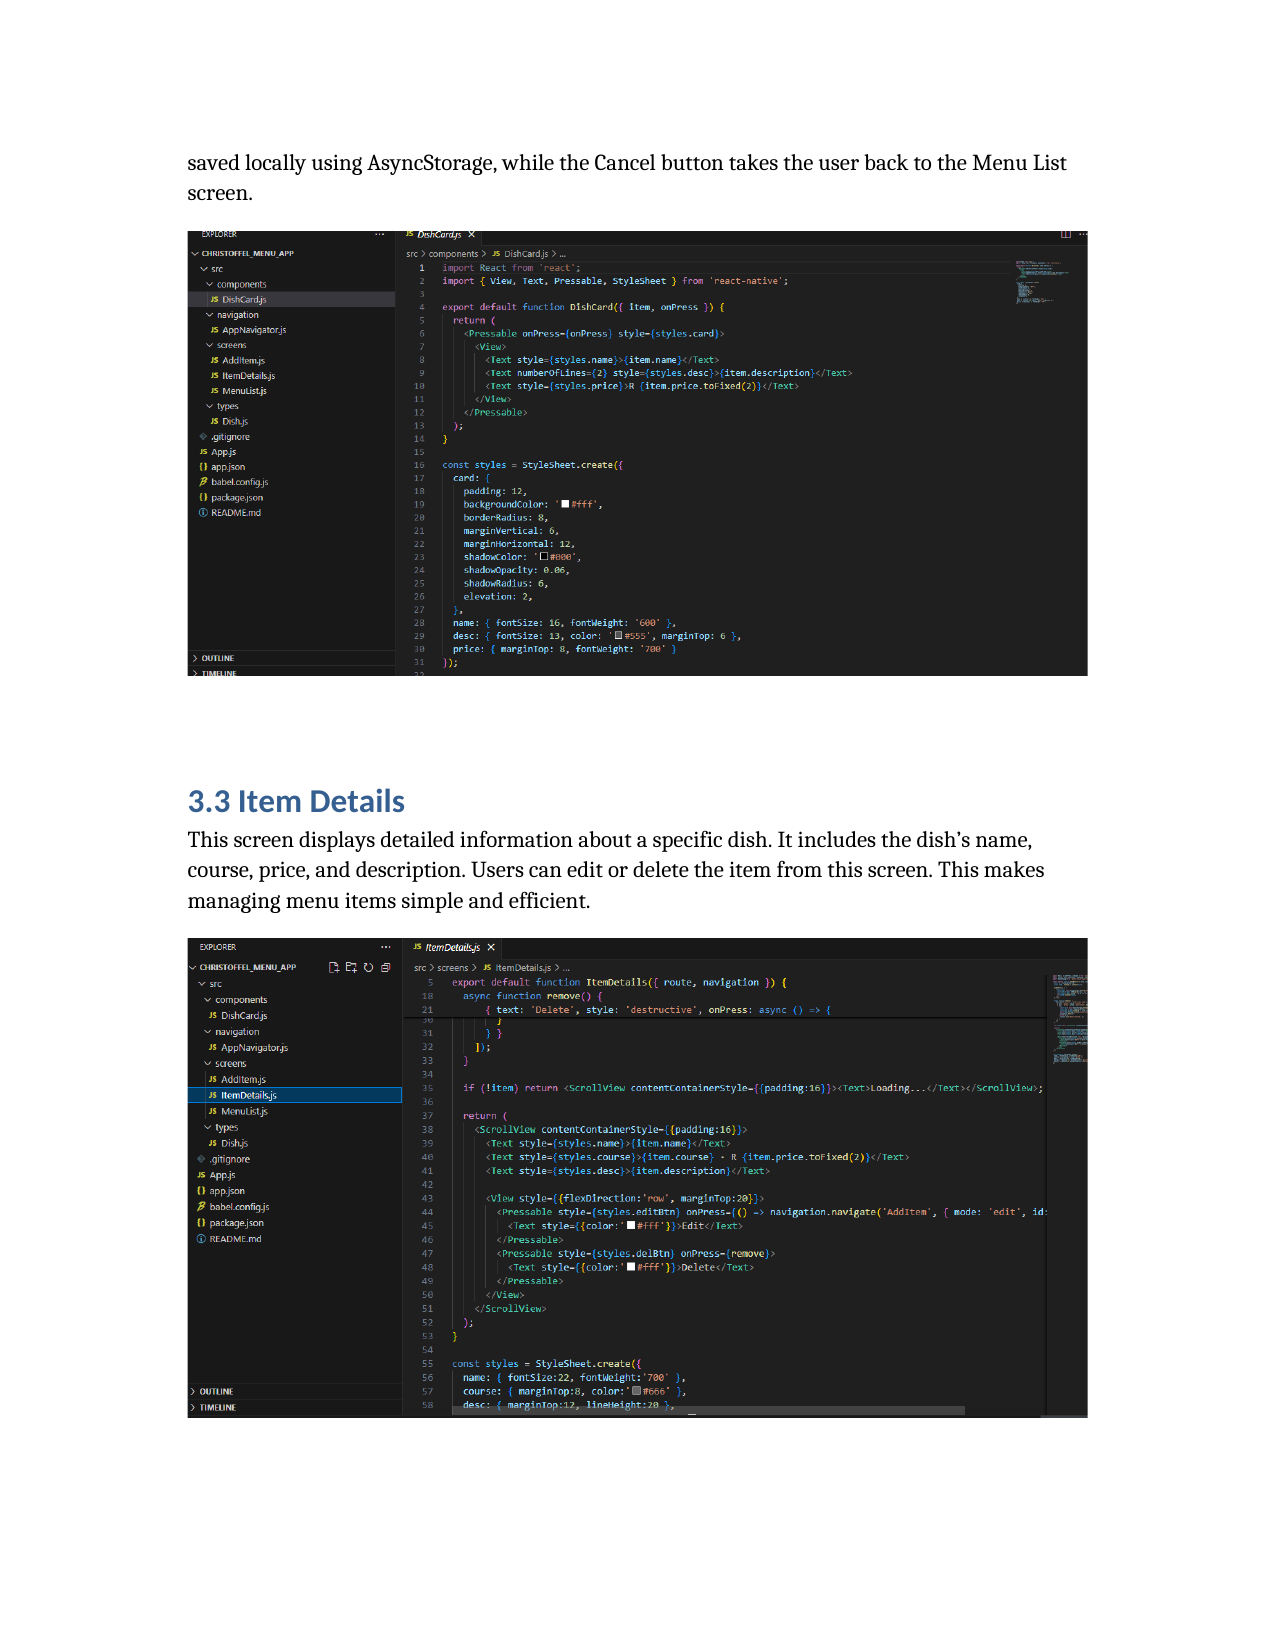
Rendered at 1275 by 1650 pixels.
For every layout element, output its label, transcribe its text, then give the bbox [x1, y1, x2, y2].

picture [187, 231, 1088, 676]
picture [187, 938, 1088, 1418]
subtitle 3.3 Item Details [187, 780, 1087, 821]
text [187, 150, 1087, 207]
text This screen displays detailed information about a specific dish. It includes the dish’s name, course, price, and description. Users can edit or delete the item from this screen. This makes managing menu items simple and efficient. [187, 827, 1087, 914]
